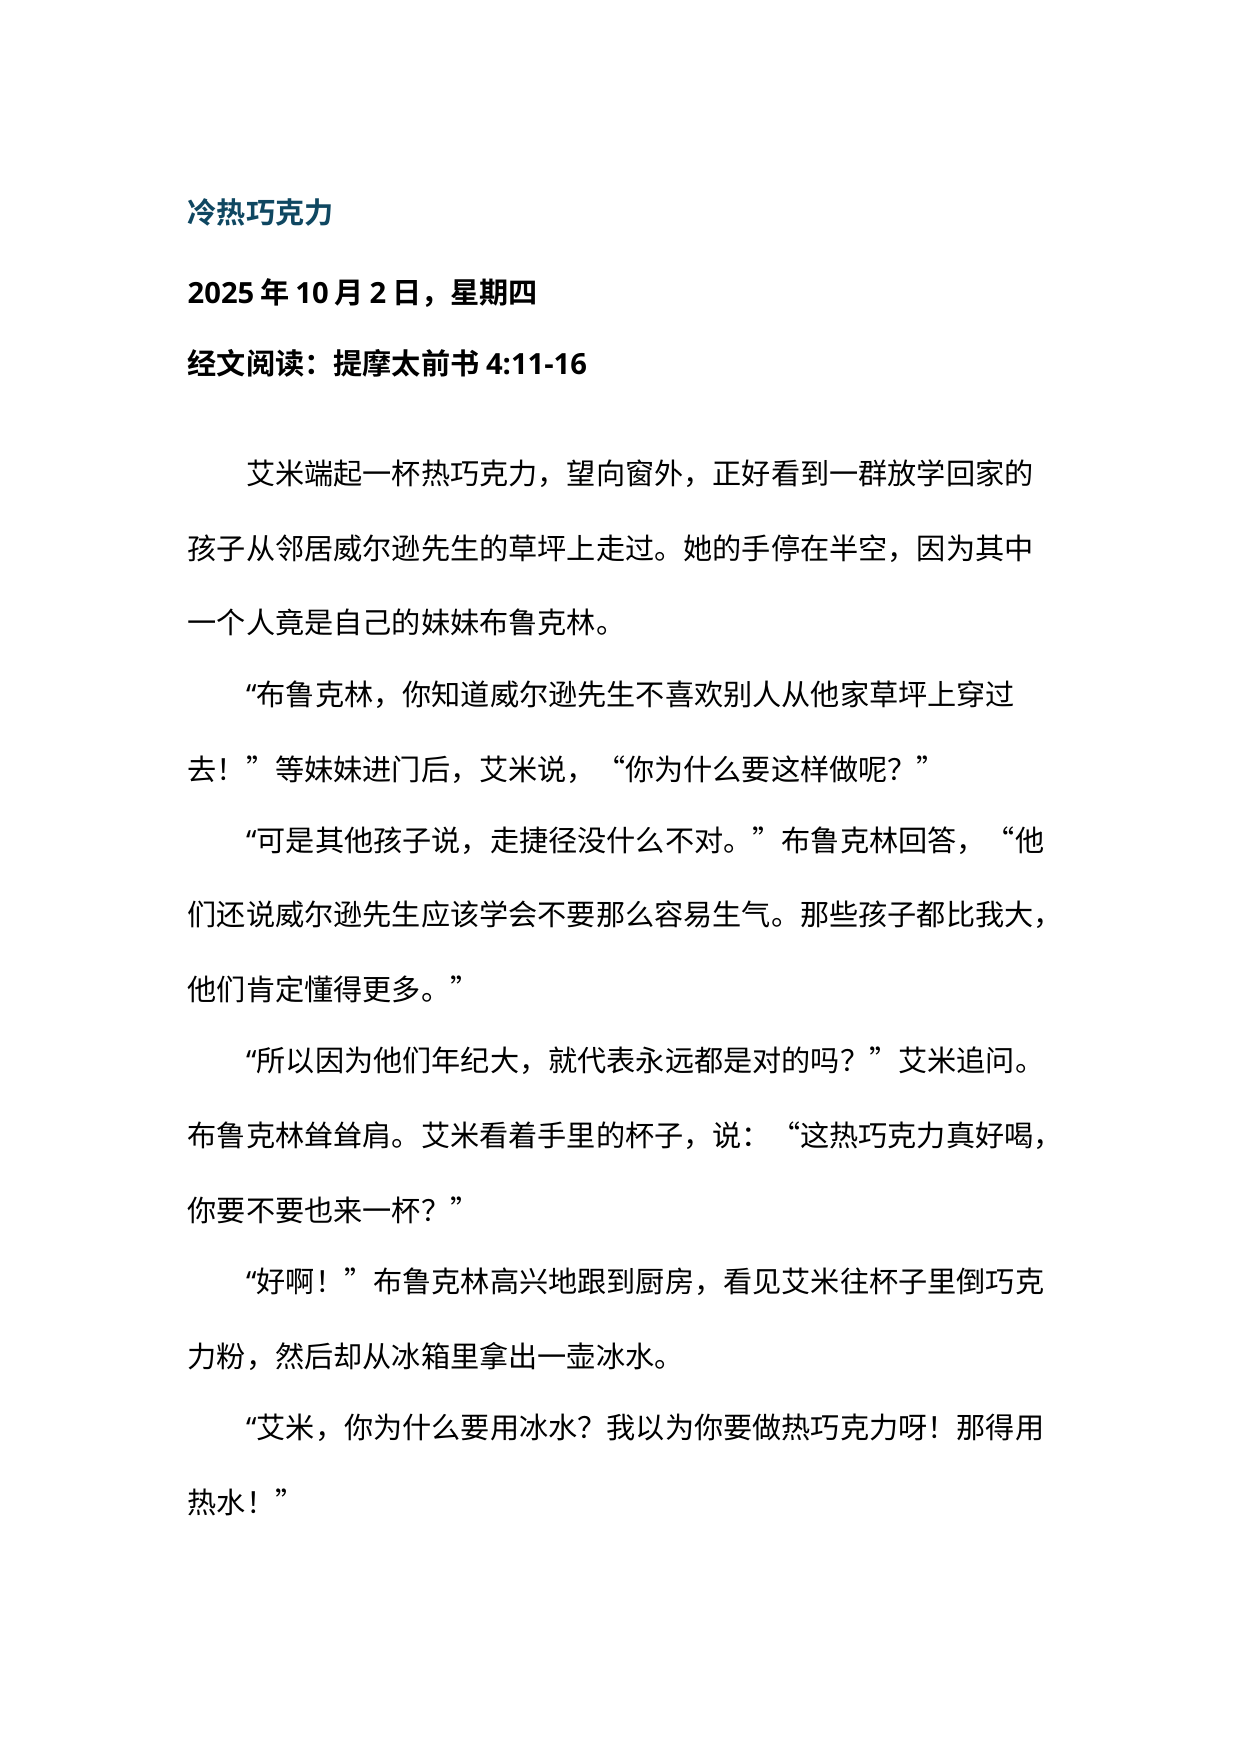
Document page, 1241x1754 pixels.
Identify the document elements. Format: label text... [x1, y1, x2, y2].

text 2025年10月2日，星期四 [187, 258, 1053, 323]
text 艾米端起一杯热巧克力，望向窗外，正好看到一群放学回家的孩子从邻居威尔逊先生的草坪上走过。她的手停在半空，因为其中一个人竟是自己的妹妹布鲁克林。 [187, 439, 1053, 654]
text 冷热巧克力 [187, 179, 1053, 244]
text “布鲁克林，你知道威尔逊先生不喜欢别人从他家草坪上穿过去！”等妹妹进门后，艾米说，“你为什么要这样做呢？” [187, 660, 1053, 800]
text “艾米，你为什么要用冰水？我以为你要做热巧克力呀！那得用热水！” [187, 1393, 1053, 1533]
text “所以因为他们年纪大，就代表永远都是对的吗？”艾米追问。布鲁克林耸耸肩。艾米看着手里的杯子，说：“这热巧克力真好喝，你要不要也来一杯？” [187, 1027, 1053, 1241]
text “可是其他孩子说，走捷径没什么不对。”布鲁克林回答，“他们还说威尔逊先生应该学会不要那么容易生气。那些孩子都比我大，他们肯定懂得更多。” [187, 806, 1053, 1020]
text “好啊！”布鲁克林高兴地跟到厨房，看见艾米往杯子里倒巧克力粉，然后却从冰箱里拿出一壶冰水。 [187, 1247, 1053, 1387]
text 经文阅读：提摩太前书 4:11-16 [187, 329, 1053, 394]
